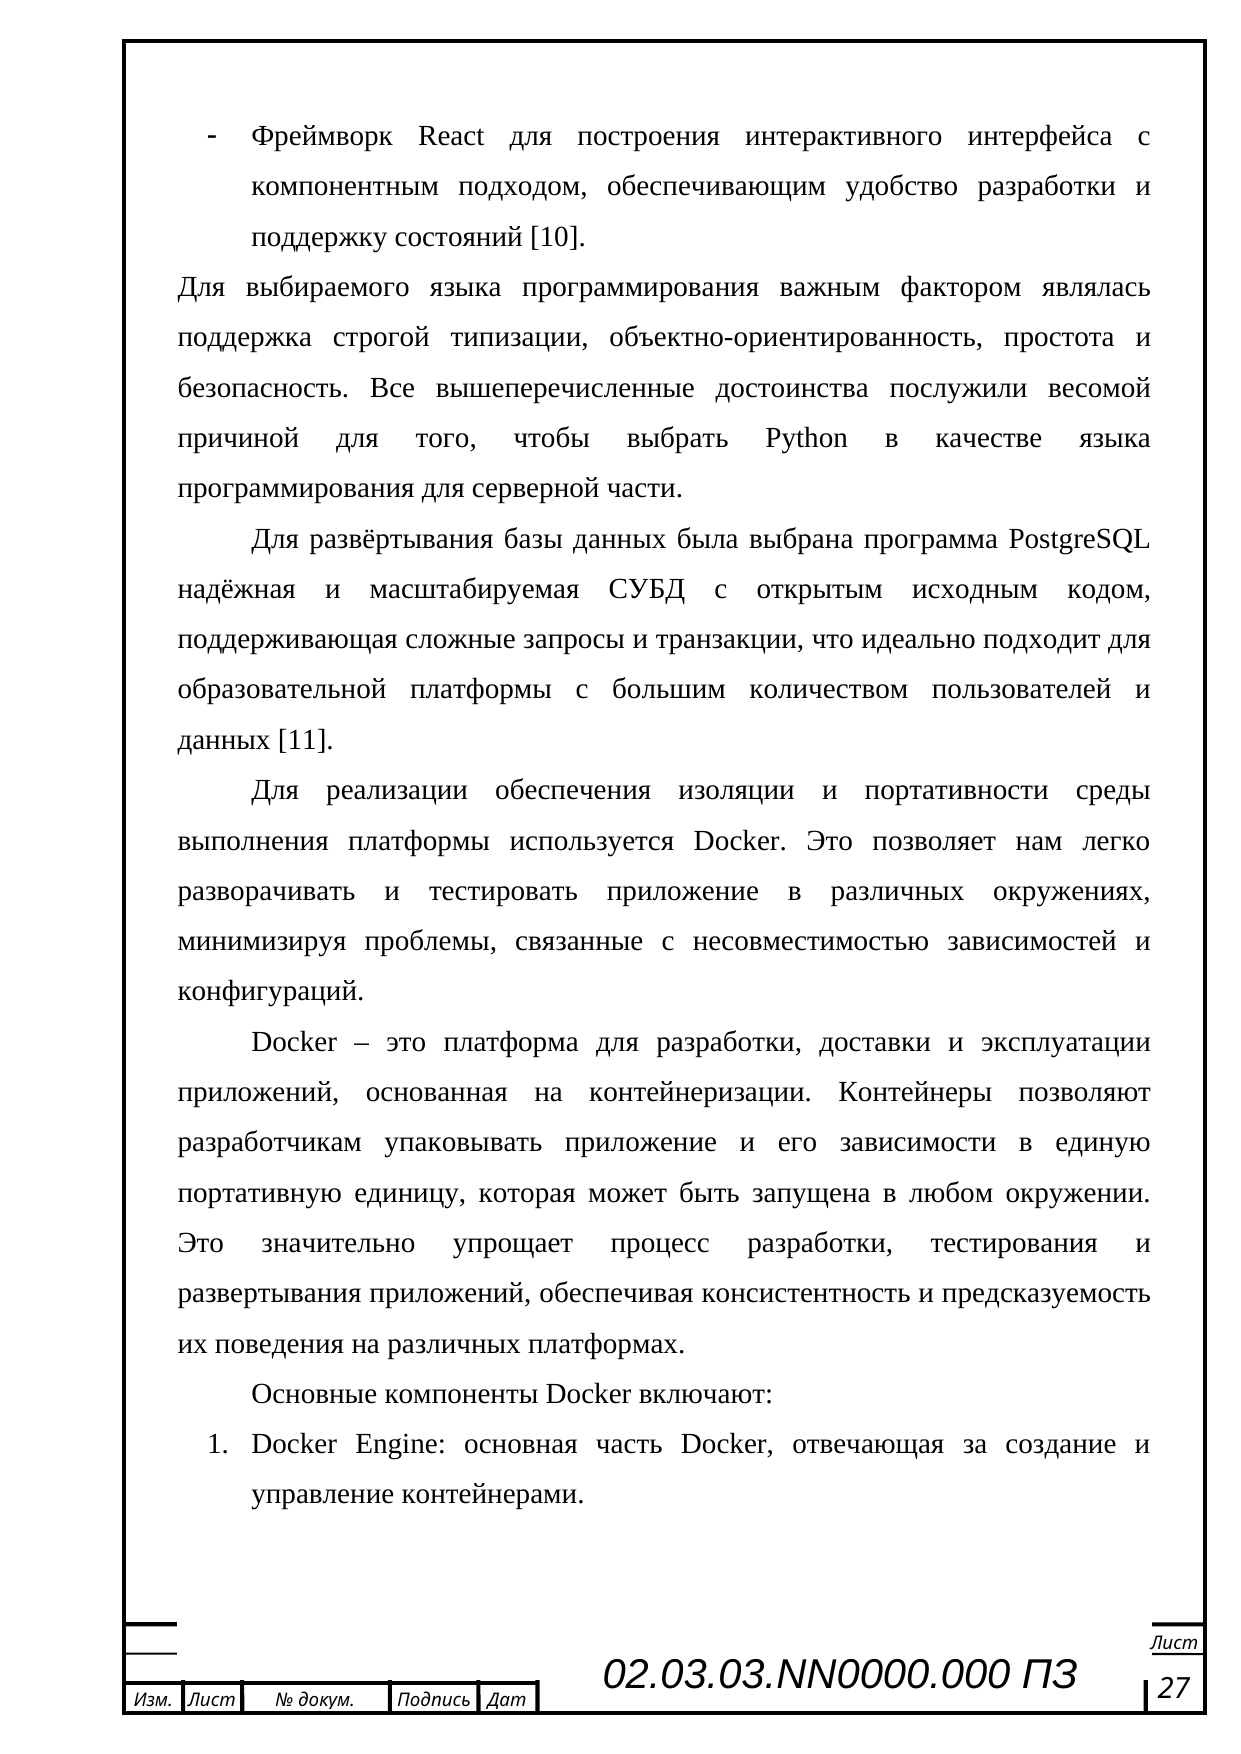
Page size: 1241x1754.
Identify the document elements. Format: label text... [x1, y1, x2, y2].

text Основные компоненты Docker включают: [177, 1376, 1152, 1409]
text Для развёртывания базы данных была выбрана программа PostgreSQL надёжная и масштабируемая СУБД с открытым исходным кодом, поддерживающая сложные запросы и транзакции, что идеально подходит для образовательной платформы с большим количеством пользователей и данных [11]. [177, 521, 1152, 756]
text Docker – это платформа для разработки, доставки и эксплуатации приложений, основанная на контейнеризации. Контейнеры позволяют разработчикам упаковывать приложение и его зависимости в единую портативную единицу, которая может быть запущена в любом окружении. Это значительно упрощает процесс разработки, тестирования и развертывания приложений, обеспечивая консистентность и предсказуемость их поведения на различных платформах. [177, 1024, 1152, 1359]
text Для реализации обеспечения изоляции и портативности среды выполнения платформы используется Docker. Это позволяет нам легко разворачивать и тестировать приложение в различных окружениях, минимизируя проблемы, связанные с несовместимостью зависимостей и конфигураций. [177, 772, 1152, 1007]
text Для выбираемого языка программирования важным фактором являлась поддержка строгой типизации, объектно-ориентированность, простота и безопасность. Все вышеперечисленные достоинства послужили весомой причиной для того, чтобы выбрать Python в качестве языка программирования для серверной части. [177, 269, 1152, 504]
list Docker Engine: основная часть Docker, отвечающая за создание и управление контейнерами. [207, 1426, 1152, 1510]
list Фреймворк React для построения интерактивного интерфейса с компонентным подходом, обеспечивающим удобство разработки и поддержку состояний [10]. [207, 118, 1152, 252]
